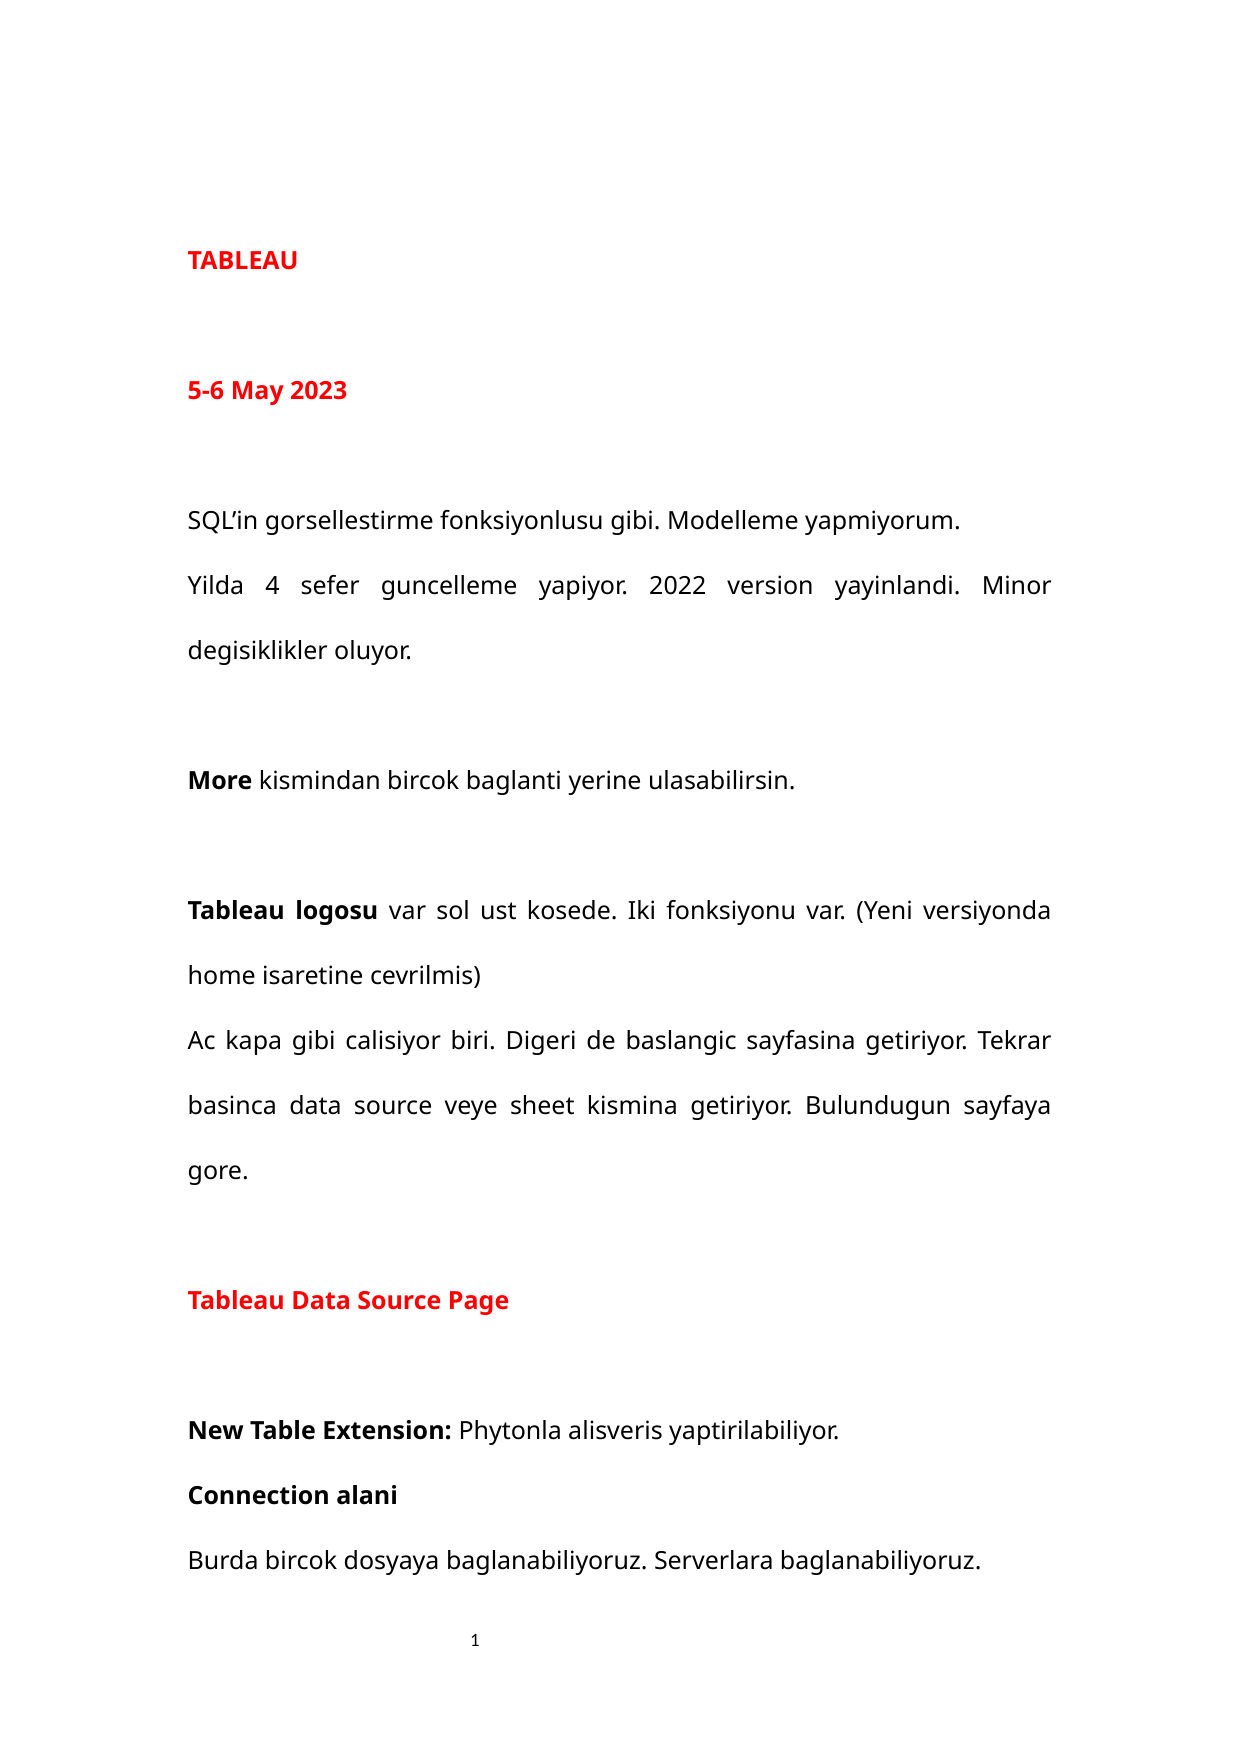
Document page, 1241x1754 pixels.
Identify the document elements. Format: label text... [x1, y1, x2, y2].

text TABLEAU [187, 227, 1053, 292]
text Tableau logosu var sol ust kosede. Iki fonksiyonu var. (Yeni versiyonda home isaretine cevrilmis) [187, 877, 1053, 1007]
text Yilda 4 sefer guncelleme yapiyor. 2022 version yayinlandi. Minor degisiklikler oluyor. [187, 552, 1053, 682]
text SQL’in gorsellestirme fonksiyonlusu gibi. Modelleme yapmiyorum. [187, 487, 1053, 552]
text Tableau Data Source Page [187, 1267, 1053, 1332]
text Ac kapa gibi calisiyor biri. Digeri de baslangic sayfasina getiriyor. Tekrar basinca data source veye sheet kismina getiriyor. Bulundugun sayfaya gore. [187, 1007, 1053, 1202]
text 5-6 May 2023 [187, 357, 1053, 422]
text New Table Extension: Phytonla alisveris yaptirilabiliyor. [187, 1397, 1053, 1462]
text More kismindan bircok baglanti yerine ulasabilirsin. [187, 747, 1053, 812]
text Burda bircok dosyaya baglanabiliyoruz. Serverlara baglanabiliyoruz. [187, 1527, 1053, 1592]
text Connection alani [187, 1462, 1053, 1527]
